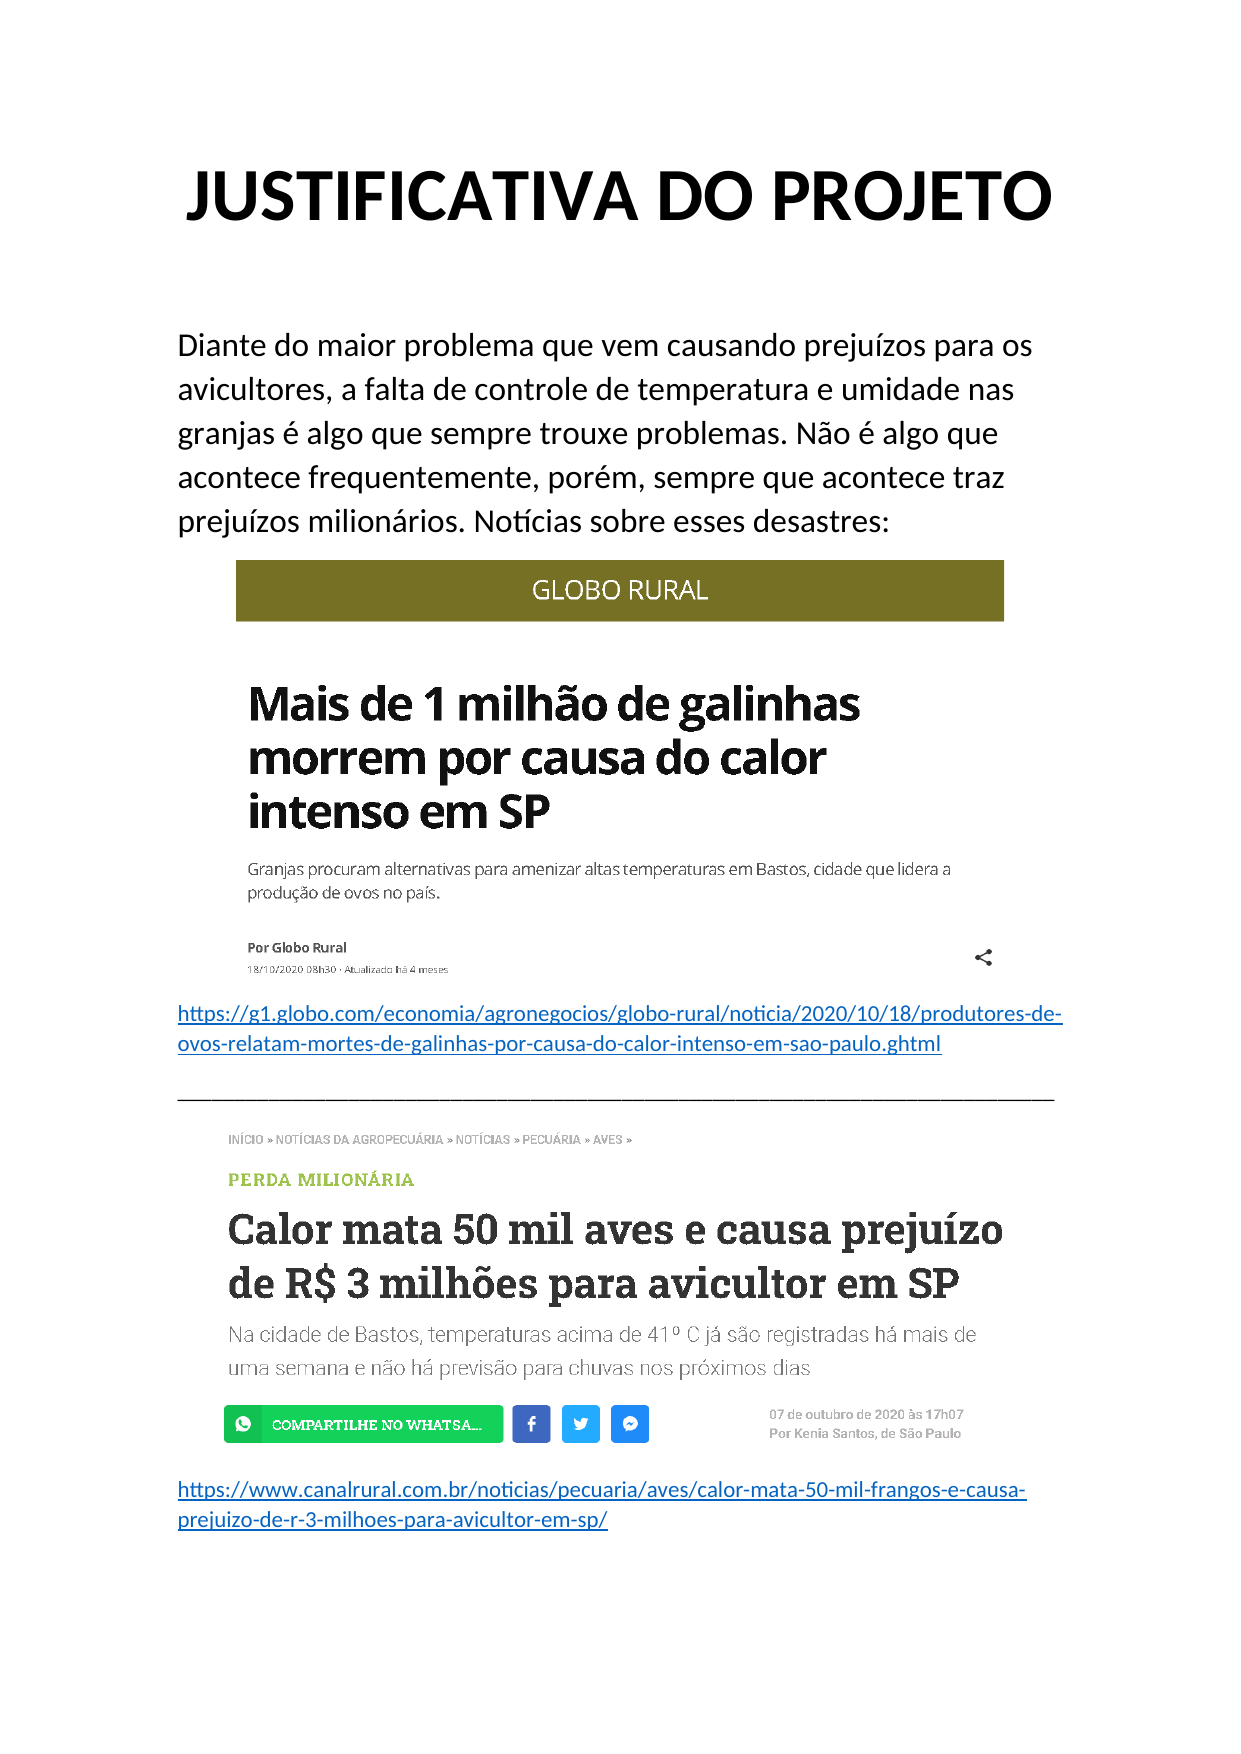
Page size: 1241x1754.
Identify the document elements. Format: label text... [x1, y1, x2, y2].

text Diante do maior problema que vem causando prejuízos para os avicultores, a falta de controle de temperatura e umidade nas granjas é algo que sempre trouxe problemas. Não é algo que acontece frequentemente, porém, sempre que acontece traz prejuízos milionários. Notícias sobre esses desastres: [177, 324, 1063, 540]
text https://www.canalrural.com.br/noticias/pecuaria/aves/calor-mata-50-mil-frangos-e-causa-prejuizo-de-r-3-milhoes-para-avicultor-em-sp/ [177, 1475, 1063, 1533]
text https://g1.globo.com/economia/agronegocios/globo-rural/noticia/2020/10/18/produtores-de-ovos-relatam-mortes-de-galinhas-por-causa-do-calor-intenso-em-sao-paulo.ghtml [177, 1024, 1063, 1058]
picture [220, 1123, 1020, 1457]
text JUSTIFICATIVA DO PROJETO [177, 148, 1063, 239]
text https://g1.globo.com/economia/agronegocios/globo-rural/noticia/2020/10/18/produtores-de-ovos-relatam-mortes-de-galinhas-por-causa-do-calor-intenso-em-sao-paulo.ghtml [177, 999, 1063, 1023]
text _____________________________________________________________________________ [177, 1076, 1063, 1104]
picture [236, 560, 1005, 981]
